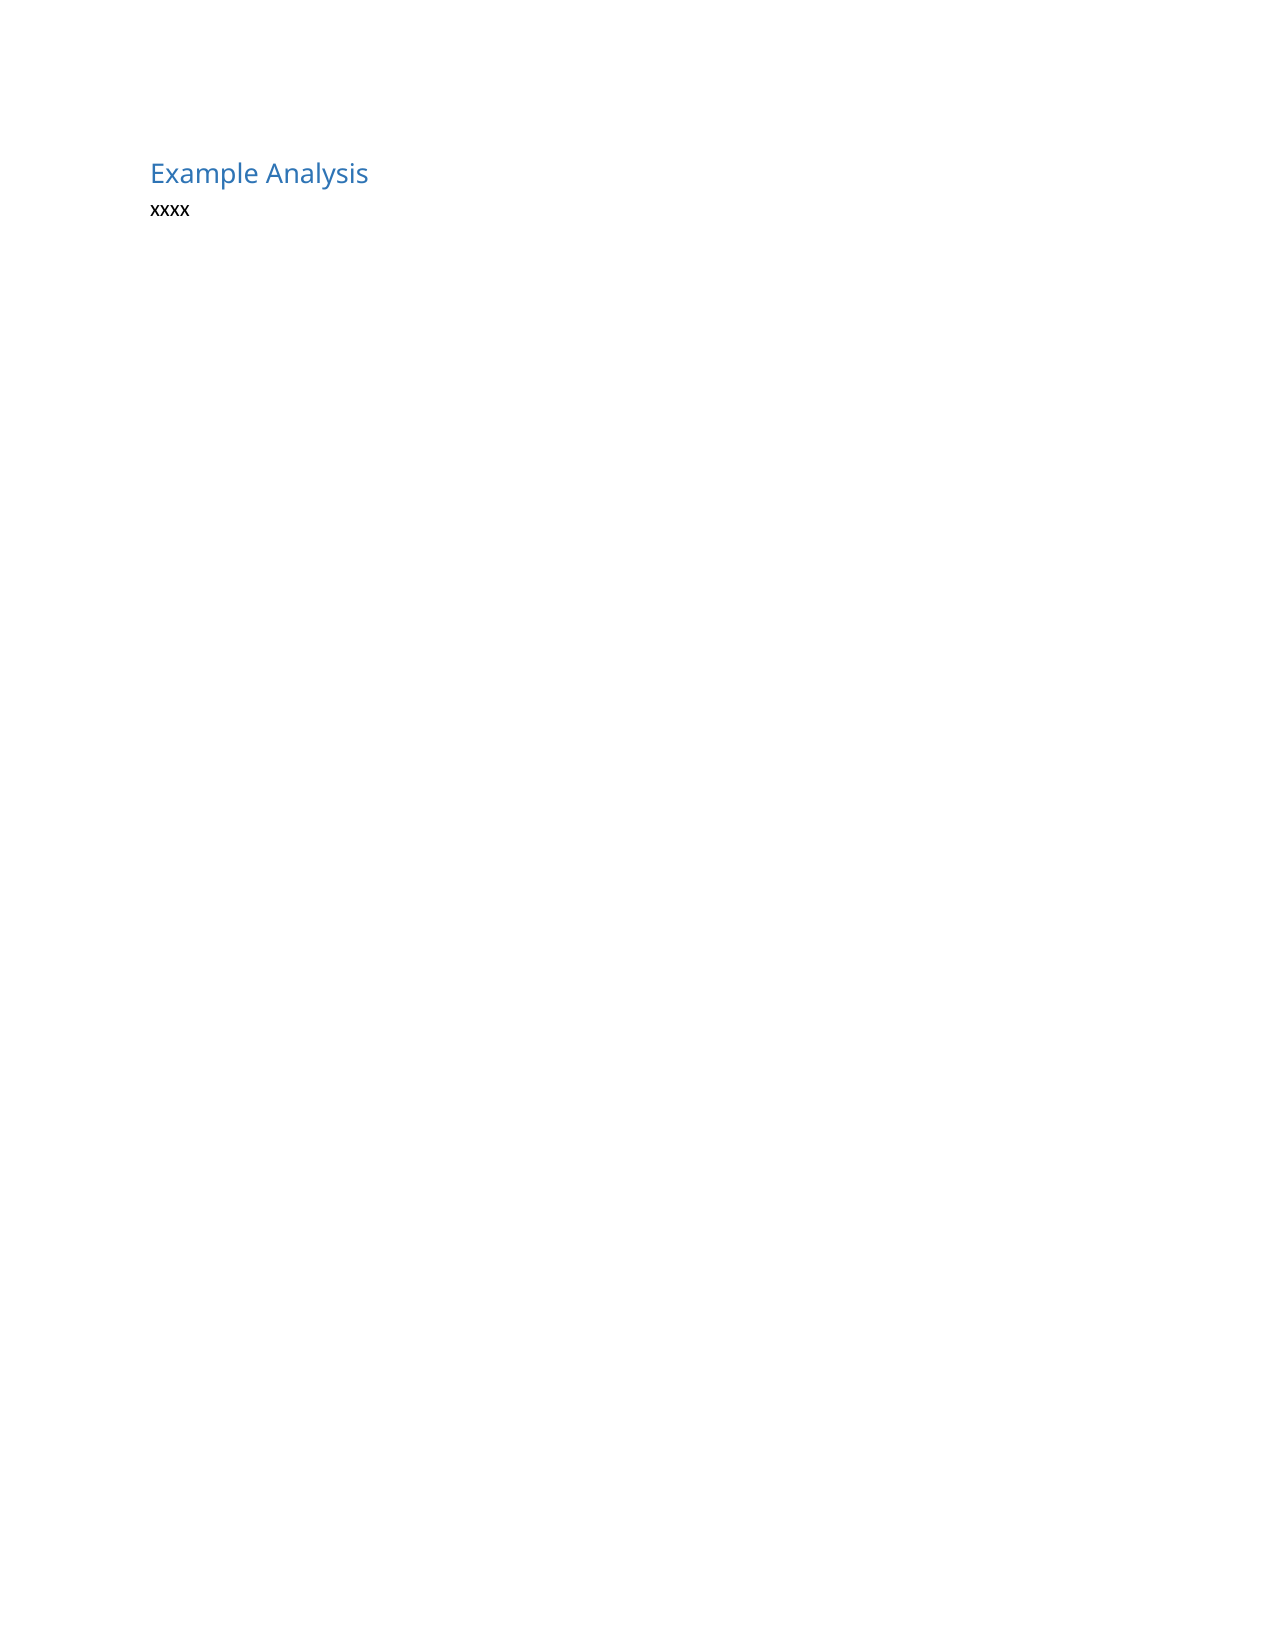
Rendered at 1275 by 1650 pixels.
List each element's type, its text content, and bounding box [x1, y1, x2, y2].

text xxxx [150, 194, 1125, 222]
subtitle Example Analysis [150, 154, 1125, 191]
